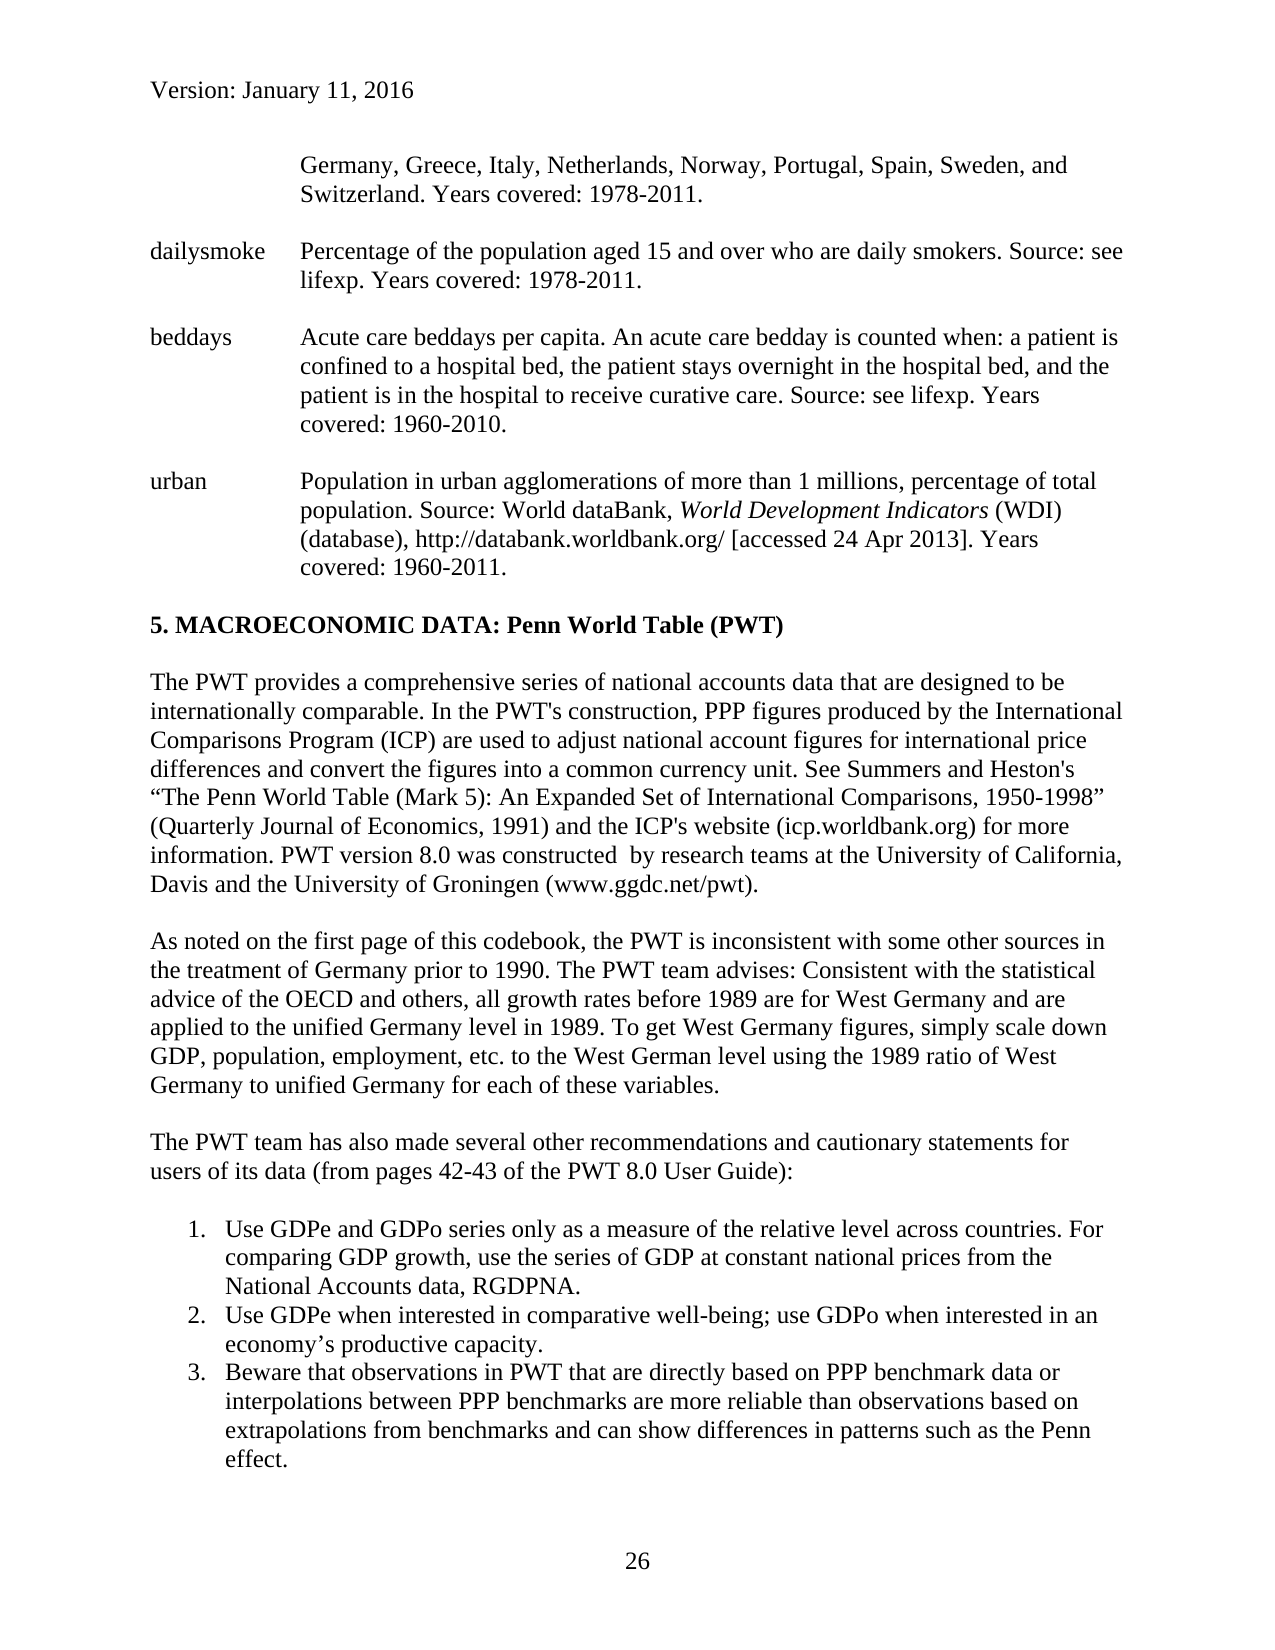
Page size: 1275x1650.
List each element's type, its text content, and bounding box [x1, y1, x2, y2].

text beddays Acute care beddays per capita. An acute care bedday is counted when: a patient is confined to a hospital bed, the patient stays overnight in the hospital bed, and the patient is in the hospital to receive curative care. Source: see lifexp. Years covered: 1960-2010. [150, 322, 1125, 437]
text 5. MACROECONOMIC DATA: Penn World Table (PWT) [150, 610, 1125, 639]
text As noted on the first page of this codebook, the PWT is inconsistent with some other sources in the treatment of Germany prior to 1990. The PWT team advises: Consistent with the statistical advice of the OECD and others, all growth rates before 1989 are for West Germany and are applied to the unified Germany level in 1989. To get West Germany figures, simply scale down GDP, population, employment, etc. to the West German level using the 1989 ratio of West Germany to unified Germany for each of these variables. [150, 926, 1125, 1099]
list Beware that observations in PWT that are directly based on PPP benchmark data or interpolations between PPP benchmarks are more reliable than observations based on extrapolations from benchmarks and can show differences in patterns such as the Penn effect. [187, 1357, 1125, 1472]
text The PWT provides a comprehensive series of national accounts data that are designed to be internationally comparable. In the PWT's construction, PPP figures produced by the International Comparisons Program (ICP) are used to adjust national account figures for international price differences and convert the figures into a common currency unit. See Summers and Heston's “The Penn World Table (Mark 5): An Expanded Set of International Comparisons, 1950-1998” (Quarterly Journal of Economics, 1991) and the ICP's website (icp.worldbank.org) for more information. PWT version 8.0 was constructed by research teams at the University of California, Davis and the University of Groningen (www.ggdc.net/pwt). [150, 667, 1125, 897]
text urban Population in urban agglomerations of more than 1 millions, percentage of total population. Source: World dataBank, World Development Indicators (WDI) (database), http://databank.worldbank.org/ [accessed 24 Apr 2013]. Years covered: 1960-2011. [150, 466, 1125, 581]
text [150, 150, 1125, 207]
text dailysmoke Percentage of the population aged 15 and over who are daily smokers. Source: see lifexp. Years covered: 1978-2011. [150, 236, 1125, 294]
list Use GDPe and GDPo series only as a measure of the relative level across countries. For comparing GDP growth, use the series of GDP at constant national prices from the National Accounts data, RGDPNA. [187, 1214, 1125, 1300]
list Use GDPe when interested in comparative well-being; use GDPo when interested in an economy’s productive capacity. [187, 1300, 1125, 1357]
text The PWT team has also made several other recommendations and cautionary statements for users of its data (from pages 42-43 of the PWT 8.0 User Guide): [150, 1127, 1125, 1185]
